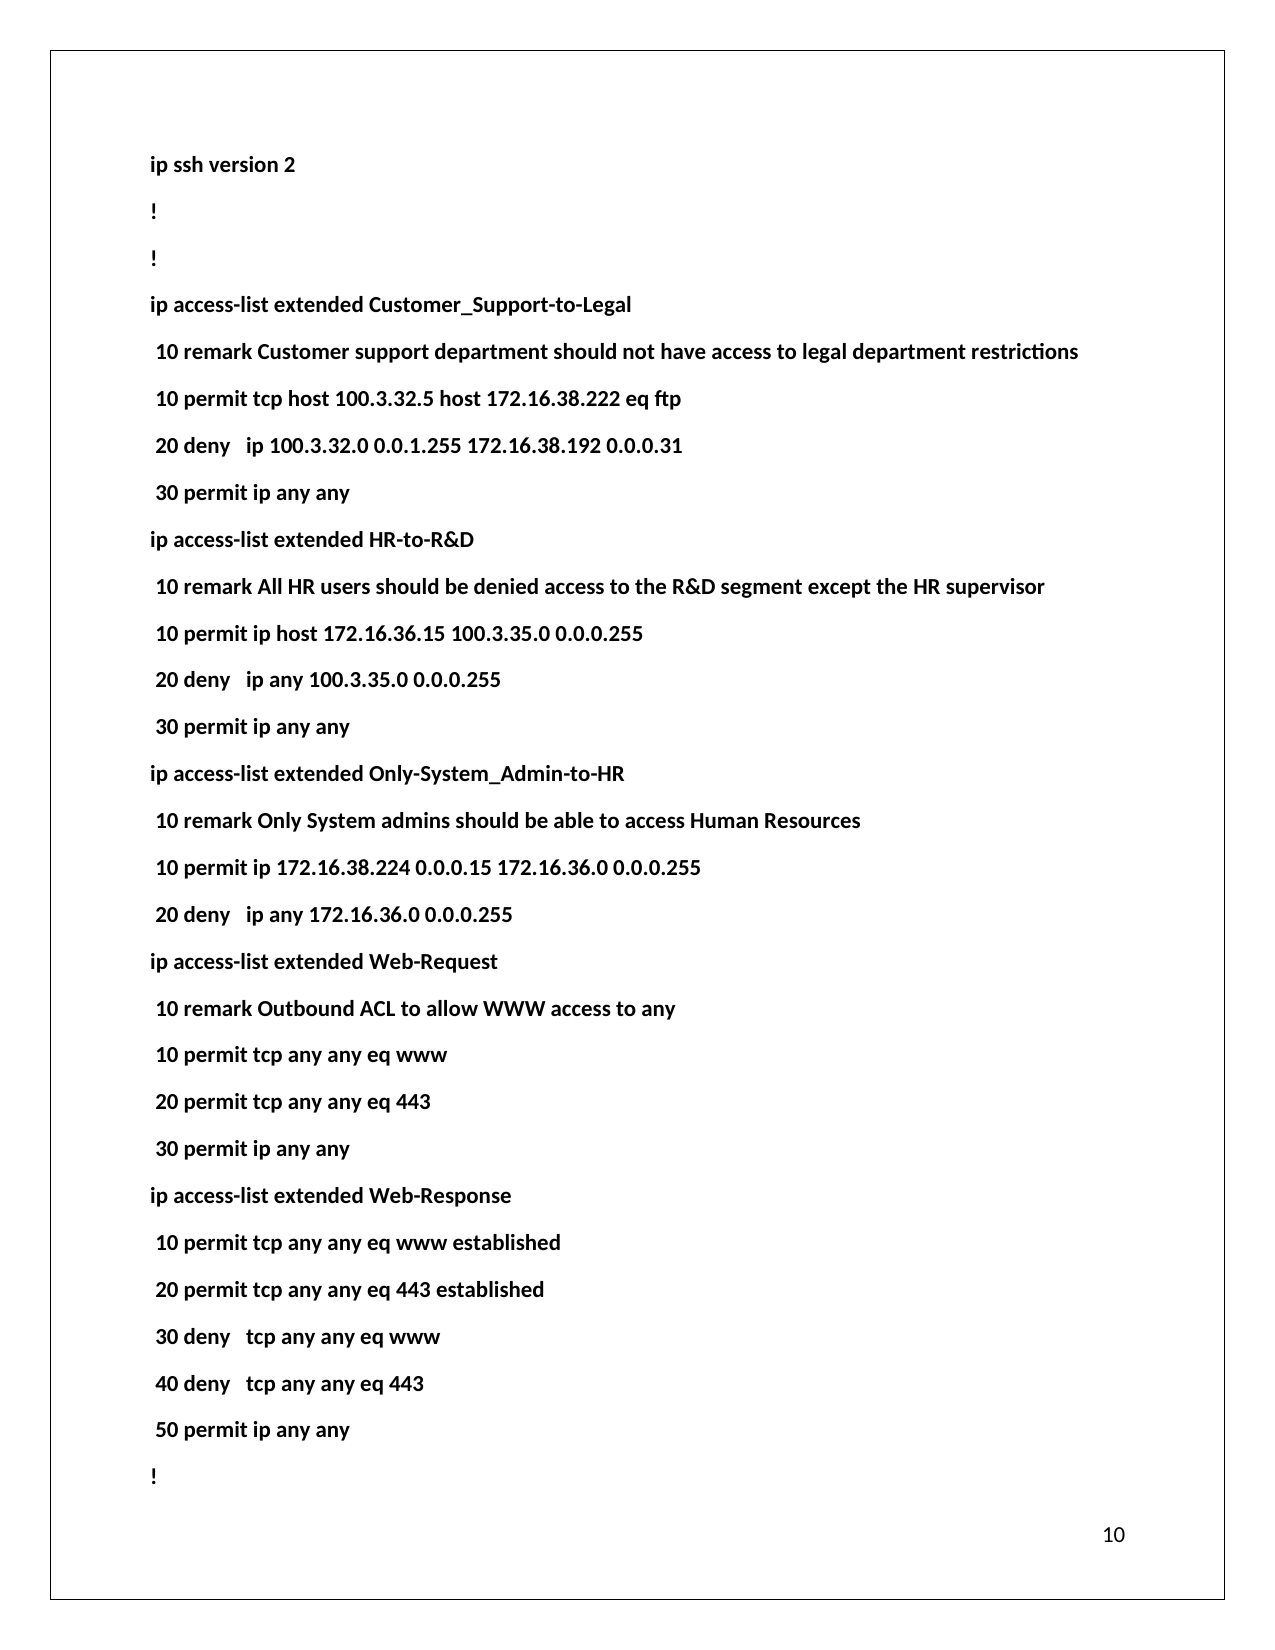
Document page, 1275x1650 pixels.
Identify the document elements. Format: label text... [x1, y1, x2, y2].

text ! [150, 197, 1125, 225]
text 40 deny tcp any any eq 443 [150, 1369, 1125, 1397]
text 20 permit tcp any any eq 443 established [150, 1275, 1125, 1303]
text 30 permit ip any any [150, 478, 1125, 506]
text ! [150, 244, 1125, 272]
text 10 remark Outbound ACL to allow WWW access to any [150, 994, 1125, 1022]
text ip ssh version 2 [150, 150, 1125, 178]
text 50 permit ip any any [150, 1416, 1125, 1444]
text 10 remark Only System admins should be able to access Human Resources [150, 806, 1125, 834]
text ip access-list extended HR-to-R&D [150, 525, 1125, 553]
text 20 deny ip 100.3.32.0 0.0.1.255 172.16.38.192 0.0.0.31 [150, 431, 1125, 459]
text 10 permit tcp host 100.3.32.5 host 172.16.38.222 eq ftp [150, 384, 1125, 412]
text 10 remark Customer support department should not have access to legal department restrictions [150, 337, 1125, 366]
text 30 permit ip any any [150, 712, 1125, 741]
text 30 deny tcp any any eq www [150, 1322, 1125, 1350]
text ip access-list extended Customer_Support-to-Legal [150, 291, 1125, 319]
text ip access-list extended Web-Request [150, 947, 1125, 975]
text 20 deny ip any 172.16.36.0 0.0.0.255 [150, 900, 1125, 928]
text ip access-list extended Web-Response [150, 1181, 1125, 1209]
text 10 permit tcp any any eq www [150, 1041, 1125, 1069]
text 10 permit tcp any any eq www established [150, 1228, 1125, 1256]
text 10 permit ip host 172.16.36.15 100.3.35.0 0.0.0.255 [150, 619, 1125, 647]
text ip access-list extended Only-System_Admin-to-HR [150, 759, 1125, 787]
text 10 permit ip 172.16.38.224 0.0.0.15 172.16.36.0 0.0.0.255 [150, 853, 1125, 881]
text 20 permit tcp any any eq 443 [150, 1087, 1125, 1116]
text 30 permit ip any any [150, 1134, 1125, 1162]
text 10 remark All HR users should be denied access to the R&D segment except the HR supervisor [150, 572, 1125, 600]
text ! [150, 1462, 1125, 1491]
text 20 deny ip any 100.3.35.0 0.0.0.255 [150, 666, 1125, 694]
